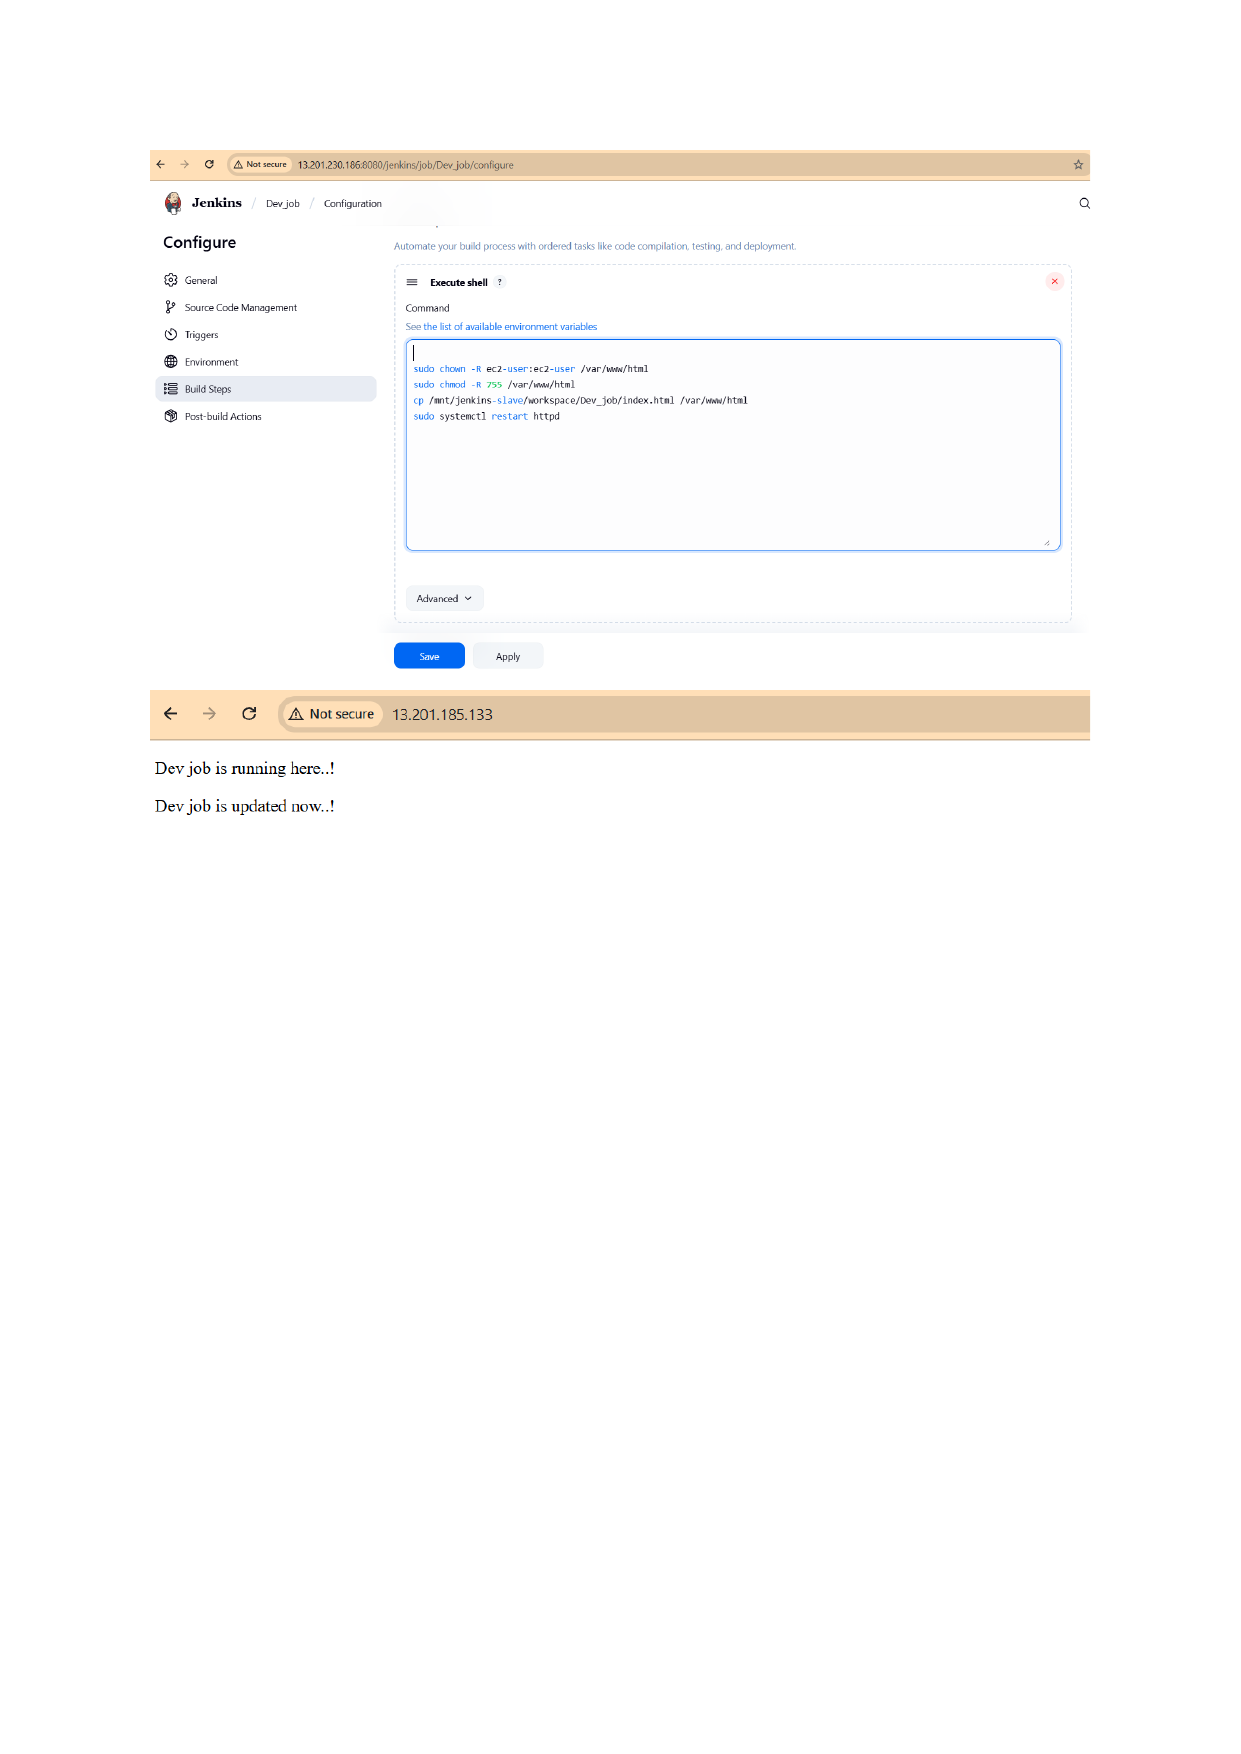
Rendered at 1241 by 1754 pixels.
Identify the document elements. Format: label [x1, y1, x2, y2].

picture [150, 690, 1091, 1234]
picture [150, 150, 1091, 670]
